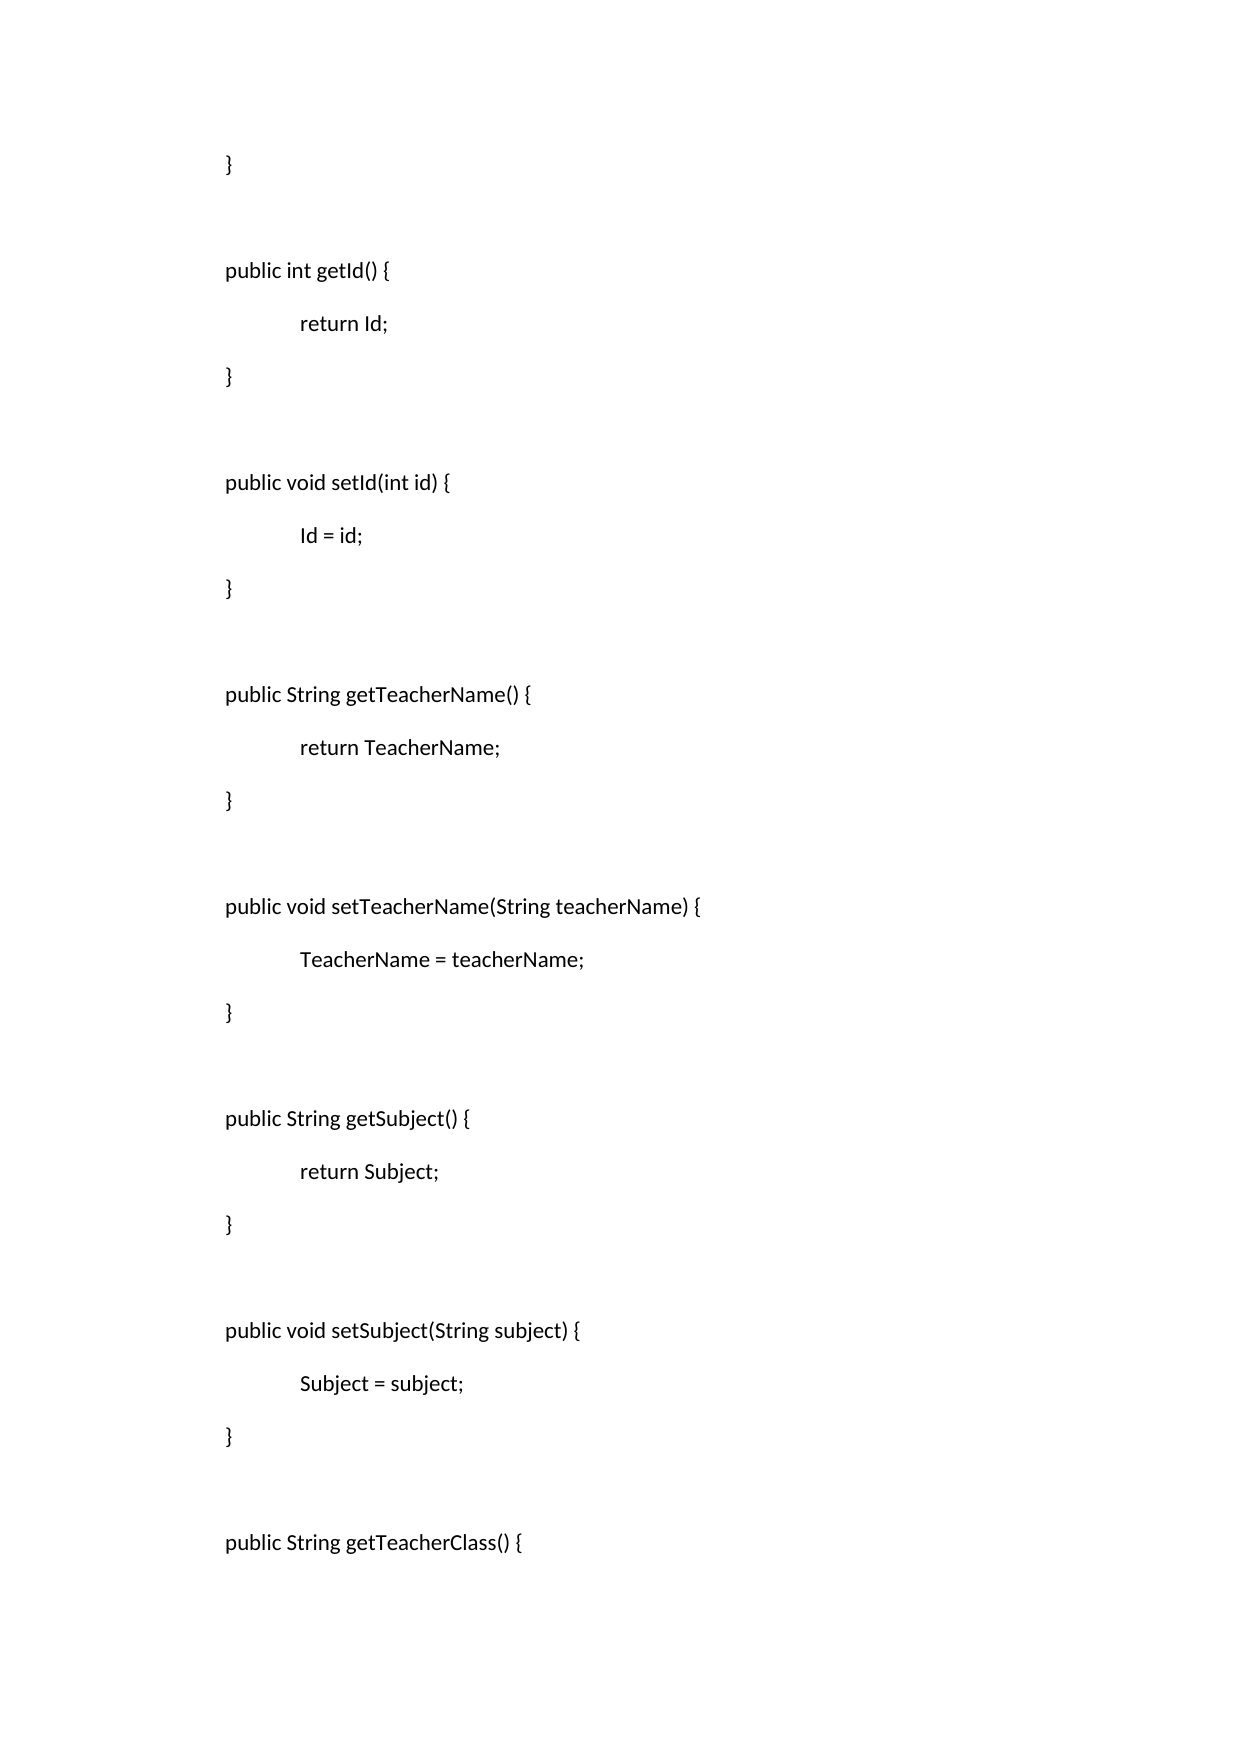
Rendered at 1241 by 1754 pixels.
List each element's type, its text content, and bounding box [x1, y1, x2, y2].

text return Id; [150, 309, 1090, 337]
text public void setSubject(String subject) { [150, 1316, 1090, 1344]
text } [150, 574, 1090, 602]
text public int getId() { [150, 256, 1090, 284]
text Subject = subject; [150, 1369, 1090, 1397]
text } [150, 362, 1090, 390]
text } [150, 998, 1090, 1026]
text } [150, 786, 1090, 814]
text TeacherName = teacherName; [150, 945, 1090, 973]
text public String getTeacherName() { [150, 680, 1090, 708]
text return Subject; [150, 1157, 1090, 1185]
text } [150, 1422, 1090, 1451]
text public void setTeacherName(String teacherName) { [150, 892, 1090, 920]
text public String getSubject() { [150, 1104, 1090, 1132]
text return TeacherName; [150, 733, 1090, 761]
text public void setId(int id) { [150, 468, 1090, 496]
text public String getTeacherClass() { [150, 1528, 1090, 1557]
text } [150, 1210, 1090, 1238]
text Id = id; [150, 521, 1090, 549]
text } [150, 150, 1090, 178]
